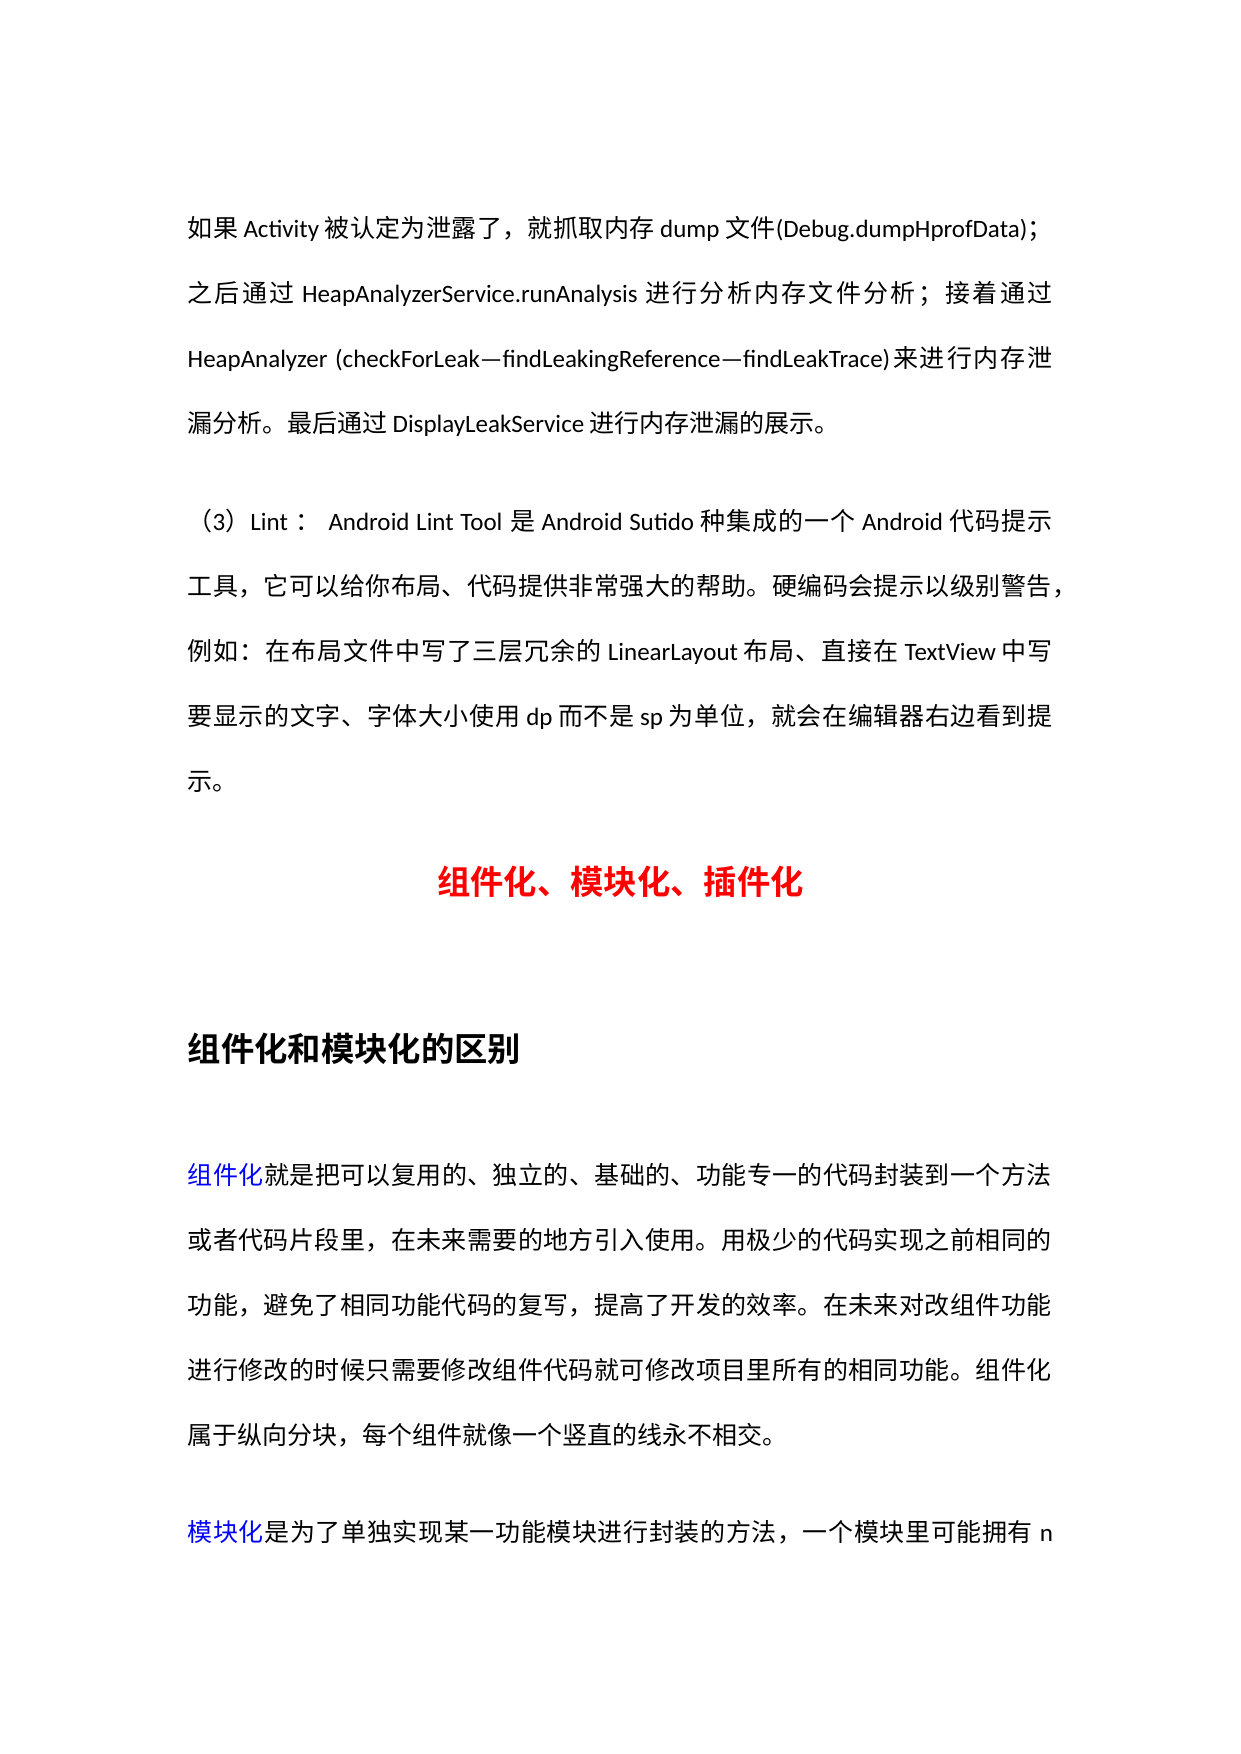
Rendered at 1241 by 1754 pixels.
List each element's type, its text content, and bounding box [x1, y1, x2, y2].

text 组件化就是把可以复用的、独立的、基础的、功能专一的代码封装到一个方法或者代码片段里，在未来需要的地方引入使用。用极少的代码实现之前相同的功能，避免了相同功能代码的复写，提高了开发的效率。在未来对改组件功能进行修改的时候只需要修改组件代码就可修改项目里所有的相同功能。组件化属于纵向分块，每个组件就像一个竖直的线永不相交。 [187, 1141, 1053, 1466]
text 如果Activity被认定为泄露了，就抓取内存dump文件(Debug.dumpHprofData)；之后通过HeapAnalyzerService.runAnalysis进行分析内存文件分析；接着通过HeapAnalyzer (checkForLeak—findLeakingReference—findLeakTrace)来进行内存泄漏分析。最后通过DisplayLeakService进行内存泄漏的展示。 [187, 194, 1053, 454]
list Lint ： Android Lint Tool 是Android Sutido种集成的一个Android代码提示工具，它可以给你布局、代码提供非常强大的帮助。硬编码会提示以级别警告，例如：在布局文件中写了三层冗余的LinearLayout布局、直接在TextView中写要显示的文字、字体大小使用dp而不是sp为单位，就会在编辑器右边看到提示。 [187, 487, 1053, 812]
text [187, 1498, 1053, 1563]
subtitle 组件化、模块化、插件化 [187, 847, 1053, 912]
subtitle 组件化和模块化的区别 [187, 1014, 1053, 1079]
